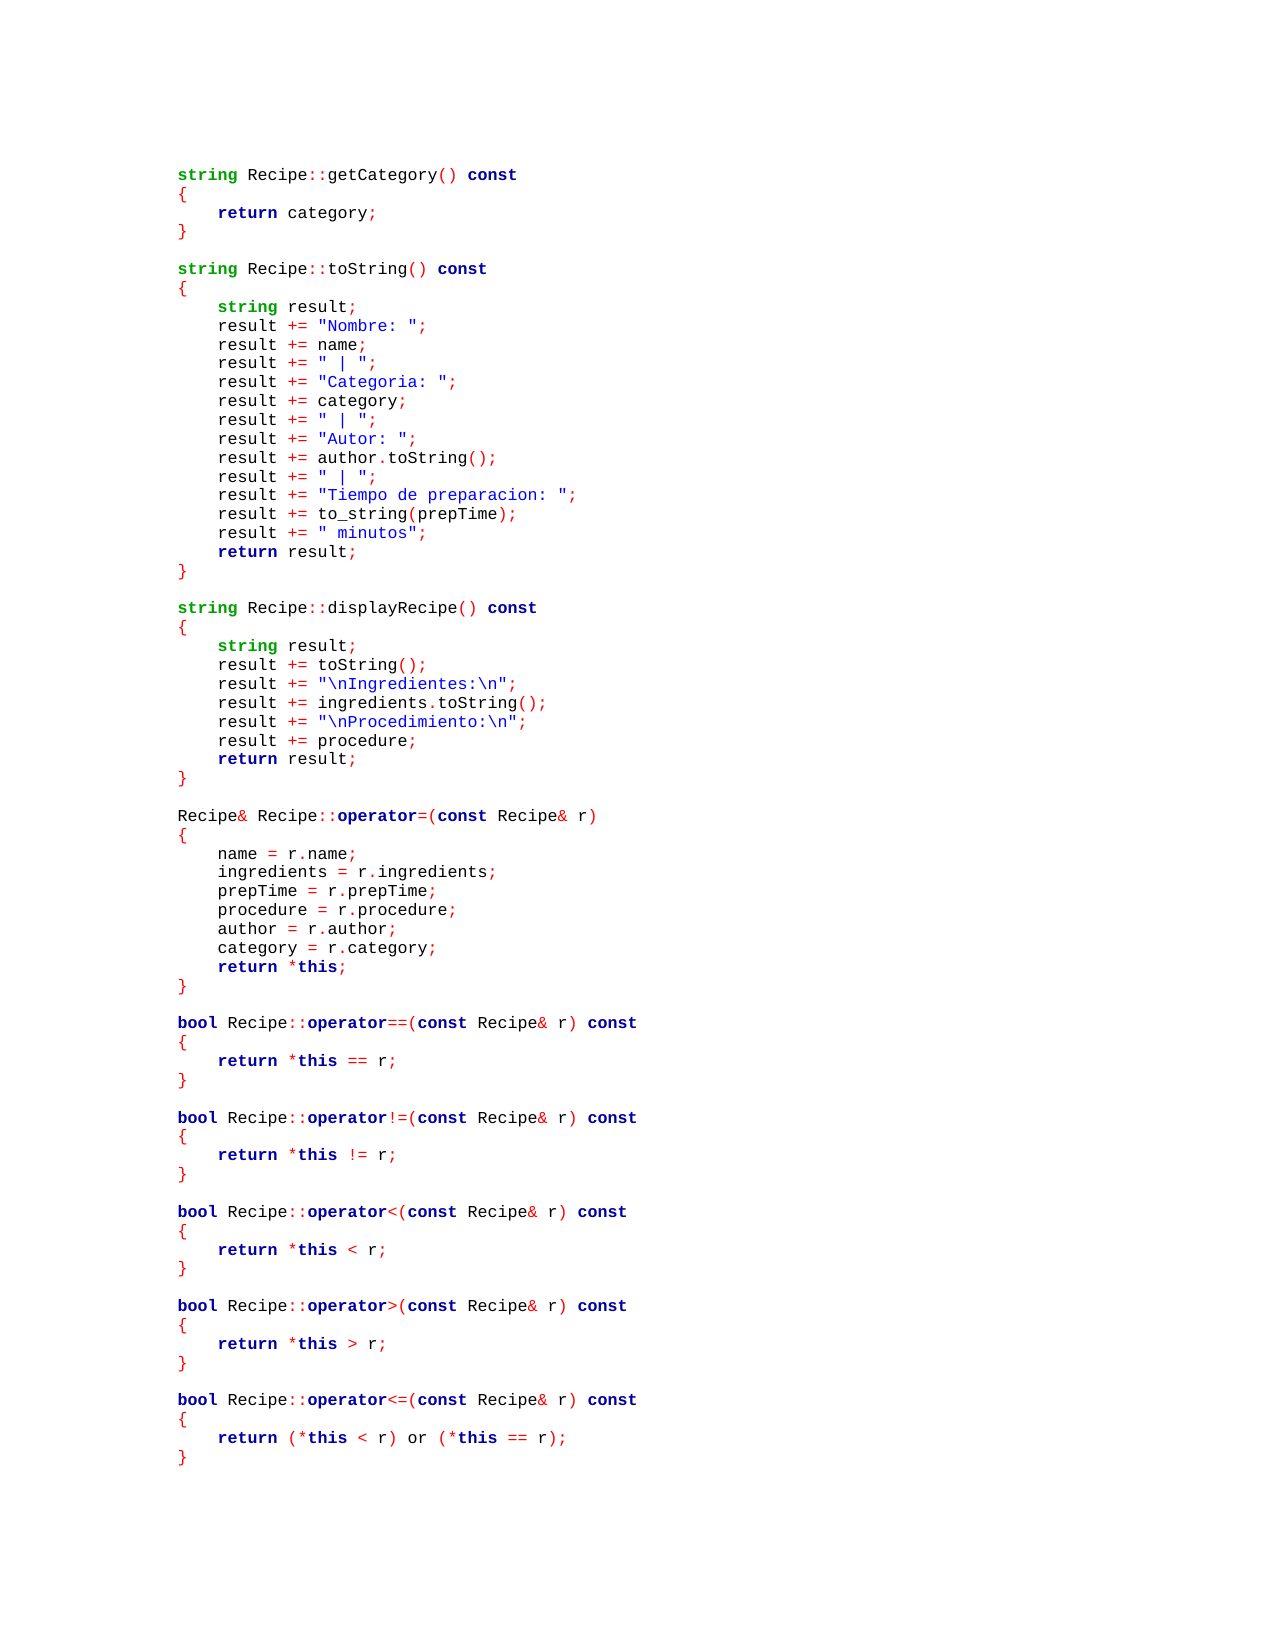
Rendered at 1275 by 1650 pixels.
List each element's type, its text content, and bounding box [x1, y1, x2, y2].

text } [177, 1071, 1098, 1090]
text { [177, 1128, 1098, 1147]
text string Recipe::getCategory() const [177, 166, 1098, 185]
text result += " | "; [177, 355, 1098, 374]
text result += " minutos"; [177, 525, 1098, 543]
text { [177, 1317, 1098, 1335]
text bool Recipe::operator<=(const Recipe& r) const [177, 1392, 1098, 1411]
text result += procedure; [177, 732, 1098, 751]
text } [177, 1260, 1098, 1279]
text } [177, 1166, 1098, 1184]
text } [177, 562, 1098, 581]
text return result; [177, 751, 1098, 770]
text Recipe& Recipe::operator=(const Recipe& r) [177, 807, 1098, 826]
text return *this == r; [177, 1053, 1098, 1071]
text return category; [177, 204, 1098, 223]
text { [177, 826, 1098, 845]
text } [177, 1354, 1098, 1373]
text } [177, 770, 1098, 789]
text { [177, 1222, 1098, 1241]
text return *this; [177, 958, 1098, 977]
text author = r.author; [177, 921, 1098, 939]
text result += " | "; [177, 412, 1098, 430]
text return (*this < r) or (*this == r); [177, 1430, 1098, 1448]
text bool Recipe::operator<(const Recipe& r) const [177, 1203, 1098, 1222]
text { [177, 185, 1098, 204]
text result += "Tiempo de preparacion: "; [177, 487, 1098, 506]
text ingredients = r.ingredients; [177, 864, 1098, 883]
text result += to_string(prepTime); [177, 506, 1098, 525]
text } [177, 223, 1098, 242]
text bool Recipe::operator!=(const Recipe& r) const [177, 1109, 1098, 1128]
text prepTime = r.prepTime; [177, 883, 1098, 902]
text return result; [177, 543, 1098, 562]
text result += ingredients.toString(); [177, 694, 1098, 713]
text string Recipe::displayRecipe() const [177, 600, 1098, 619]
text { [177, 279, 1098, 298]
text } [177, 1448, 1098, 1467]
text result += "\nIngredientes:\n"; [177, 676, 1098, 694]
text result += "Categoria: "; [177, 374, 1098, 393]
text name = r.name; [177, 845, 1098, 864]
text result += toString(); [177, 657, 1098, 676]
text return *this != r; [177, 1147, 1098, 1166]
text { [177, 1411, 1098, 1430]
text { [177, 619, 1098, 638]
text result += " | "; [177, 468, 1098, 487]
text result += "Autor: "; [177, 430, 1098, 449]
text { [177, 1034, 1098, 1053]
text result += "Nombre: "; [177, 317, 1098, 336]
text result += author.toString(); [177, 449, 1098, 468]
text string Recipe::toString() const [177, 261, 1098, 279]
text } [177, 977, 1098, 996]
text result += name; [177, 336, 1098, 355]
text string result; [177, 638, 1098, 657]
text bool Recipe::operator>(const Recipe& r) const [177, 1298, 1098, 1317]
text result += category; [177, 393, 1098, 412]
text string result; [177, 298, 1098, 317]
text bool Recipe::operator==(const Recipe& r) const [177, 1015, 1098, 1034]
text procedure = r.procedure; [177, 902, 1098, 921]
text category = r.category; [177, 939, 1098, 958]
text return *this > r; [177, 1335, 1098, 1354]
text result += "\nProcedimiento:\n"; [177, 713, 1098, 732]
text return *this < r; [177, 1241, 1098, 1260]
